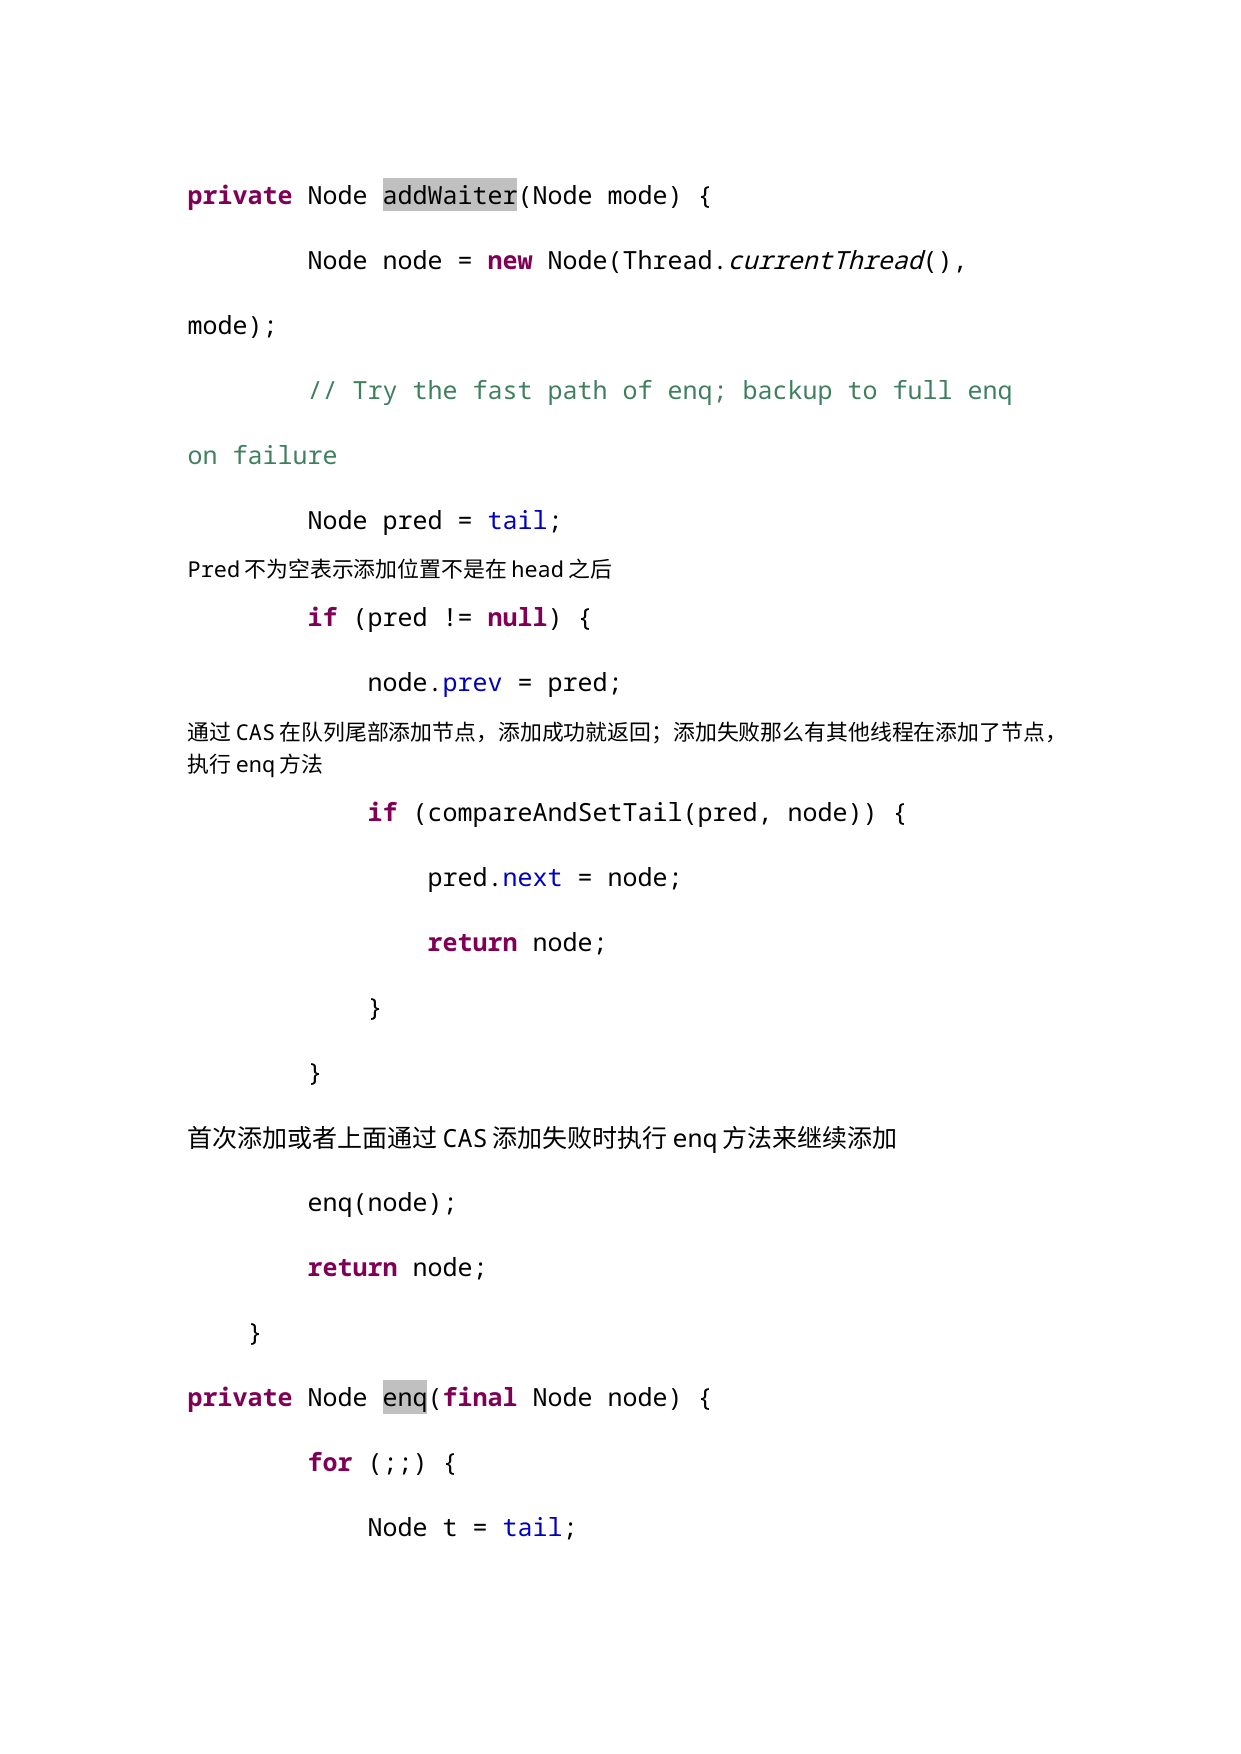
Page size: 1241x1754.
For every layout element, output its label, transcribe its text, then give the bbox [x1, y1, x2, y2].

text 通过CAS在队列尾部添加节点，添加成功就返回；添加失败那么有其他线程在添加了节点，执行enq方法 [187, 714, 1053, 779]
text Pred不为空表示添加位置不是在head之后 [187, 552, 1053, 584]
text if (pred != null) { [187, 584, 1053, 649]
text Node t = tail; [187, 1494, 1053, 1559]
text Node pred = tail; [187, 487, 1053, 552]
text return node; [187, 909, 1053, 974]
text // Try the fast path of enq; backup to full enq on failure [187, 357, 1053, 487]
text } [187, 974, 1053, 1039]
text Node node = new Node(Thread.currentThread(), mode); [187, 227, 1053, 357]
text private Node addWaiter(Node mode) { [187, 162, 1053, 227]
text 首次添加或者上面通过CAS添加失败时执行enq方法来继续添加 [187, 1104, 1053, 1169]
text } [187, 1039, 1053, 1104]
text pred.next = node; [187, 844, 1053, 909]
text } [187, 1299, 1053, 1364]
text private Node enq(final Node node) { [187, 1364, 1053, 1429]
text for (;;) { [187, 1429, 1053, 1494]
text return node; [187, 1234, 1053, 1299]
text enq(node); [187, 1169, 1053, 1234]
text node.prev = pred; [187, 649, 1053, 714]
text if (compareAndSetTail(pred, node)) { [187, 779, 1053, 844]
